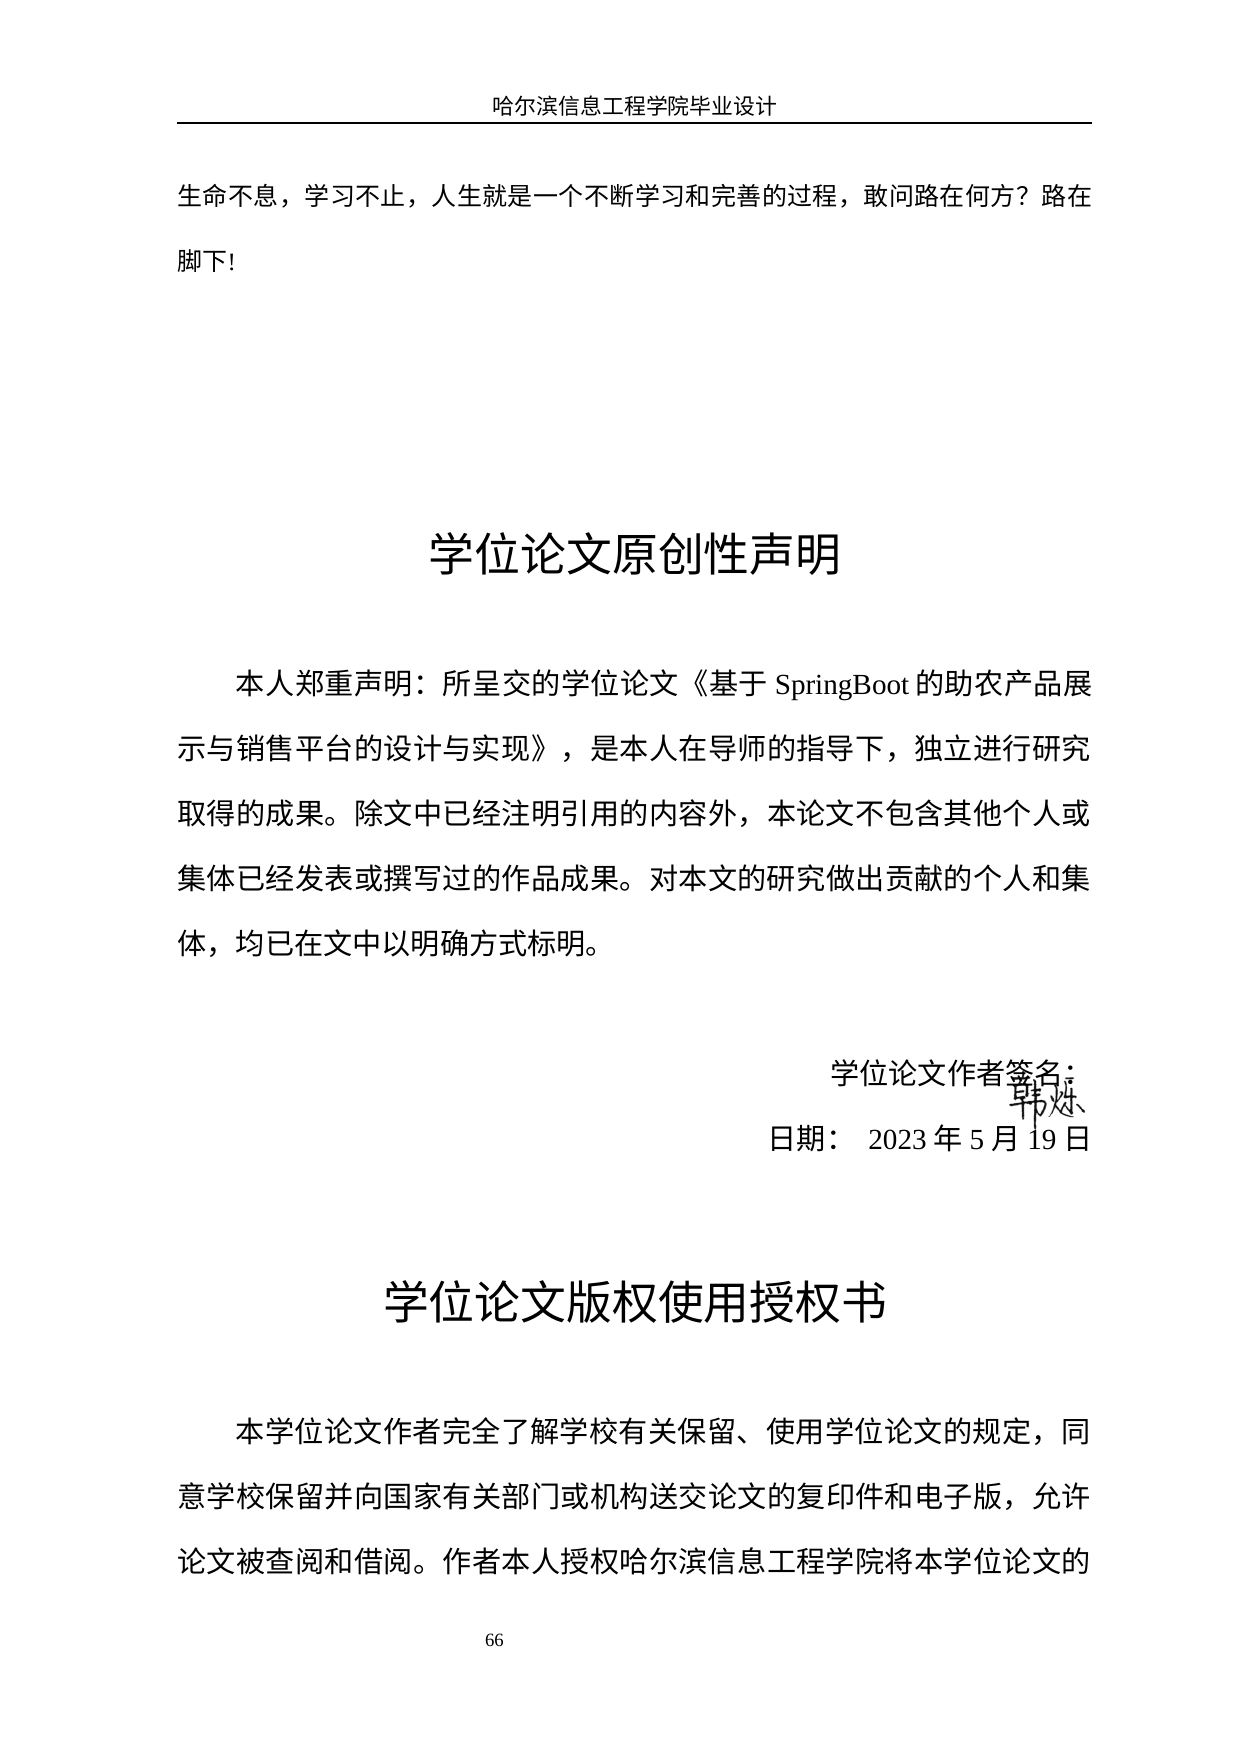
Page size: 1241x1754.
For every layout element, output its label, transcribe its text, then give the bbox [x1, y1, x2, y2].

text 学位论文原创性声明 [177, 503, 1092, 601]
text 学位论文版权使用授权书 [177, 1251, 1092, 1348]
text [177, 162, 1092, 292]
text 本人郑重声明：所呈交的学位论文《基于SpringBoot的助农产品展示与销售平台的设计与实现》，是本人在导师的指导下，独立进行研究取得的成果。除文中已经注明引用的内容外，本论文不包含其他个人或集体已经发表或撰写过的作品成果。对本文的研究做出贡献的个人和集体，均已在文中以明确方式标明。 [177, 649, 1092, 974]
text 学位论文作者签名： [177, 1039, 1092, 1104]
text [177, 1397, 1092, 1592]
text 日期： 2023 年 5 月 19 日 [177, 1104, 1092, 1169]
